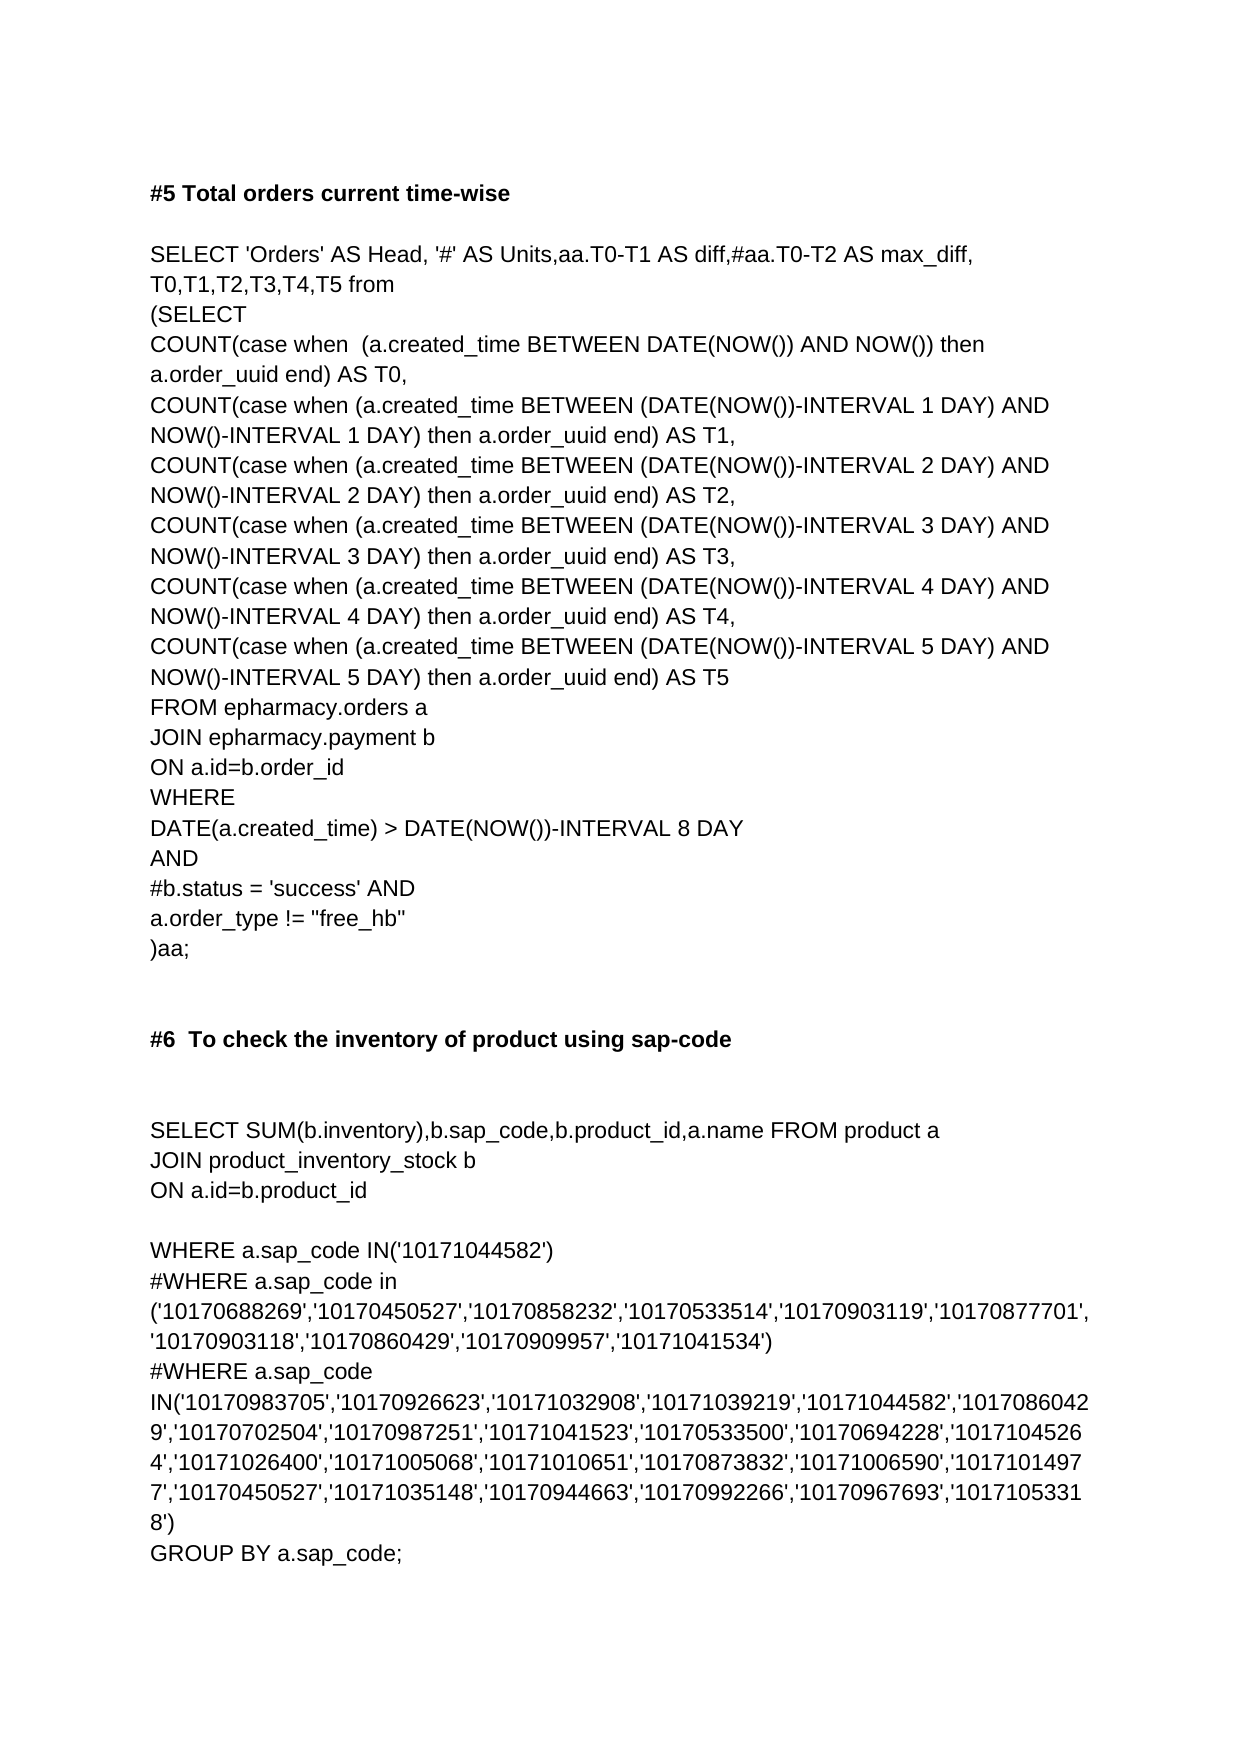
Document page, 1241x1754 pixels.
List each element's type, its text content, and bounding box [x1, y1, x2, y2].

text JOIN product_inventory_stock b [150, 1147, 1090, 1173]
text FROM epharmacy.orders a [150, 694, 1090, 720]
text WHERE a.sap_code IN('10171044582') [150, 1237, 1090, 1264]
text SELECT SUM(b.inventory),b.sap_code,b.product_id,a.name FROM product a [150, 1117, 1090, 1143]
text COUNT(case when (a.created_time BETWEEN (DATE(NOW())-INTERVAL 1 DAY) AND NOW()-INTERVAL 1 DAY) then a.order_uuid end) AS T1, [150, 392, 1090, 448]
text COUNT(case when (a.created_time BETWEEN (DATE(NOW())-INTERVAL 5 DAY) AND NOW()-INTERVAL 5 DAY) then a.order_uuid end) AS T5 [150, 633, 1090, 690]
text COUNT(case when (a.created_time BETWEEN DATE(NOW()) AND NOW()) then a.order_uuid end) AS T0, [150, 331, 1090, 388]
text #b.status = 'success' AND [150, 875, 1090, 901]
text COUNT(case when (a.created_time BETWEEN (DATE(NOW())-INTERVAL 4 DAY) AND NOW()-INTERVAL 4 DAY) then a.order_uuid end) AS T4, [150, 573, 1090, 629]
text a.order_type != "free_hb" [150, 905, 1090, 932]
text AND [150, 845, 1090, 871]
text COUNT(case when (a.created_time BETWEEN (DATE(NOW())-INTERVAL 2 DAY) AND NOW()-INTERVAL 2 DAY) then a.order_uuid end) AS T2, [150, 452, 1090, 509]
text JOIN epharmacy.payment b [150, 724, 1090, 750]
text WHERE [150, 784, 1090, 811]
text #5 Total orders current time-wise [150, 180, 1090, 207]
text DATE(a.created_time) > DATE(NOW())-INTERVAL 8 DAY [150, 814, 1090, 841]
text #WHERE a.sap_code in ('10170688269','10170450527','10170858232','10170533514','10170903119','10170877701','10170903118','10170860429','10170909957','10171041534') [150, 1268, 1090, 1354]
text SELECT 'Orders' AS Head, '#' AS Units,aa.T0-T1 AS diff,#aa.T0-T2 AS max_diff, [150, 241, 1090, 267]
text (SELECT [150, 301, 1090, 327]
text T0,T1,T2,T3,T4,T5 from [150, 271, 1090, 297]
text ON a.id=b.order_id [150, 754, 1090, 781]
text #6 To check the inventory of product using sap-code [150, 1026, 1090, 1052]
text )aa; [150, 935, 1090, 962]
text COUNT(case when (a.created_time BETWEEN (DATE(NOW())-INTERVAL 3 DAY) AND NOW()-INTERVAL 3 DAY) then a.order_uuid end) AS T3, [150, 512, 1090, 569]
text ON a.id=b.product_id [150, 1177, 1090, 1203]
text GROUP BY a.sap_code; [150, 1539, 1090, 1566]
text #WHERE a.sap_code IN('10170983705','10170926623','10171032908','10171039219','10171044582','10170860429','10170702504','10170987251','10171041523','10170533500','10170694228','10171045264','10171026400','10171005068','10171010651','10170873832','10171006590','10171014977','10170450527','10171035148','10170944663','10170992266','10170967693','10171053318') [150, 1358, 1090, 1536]
